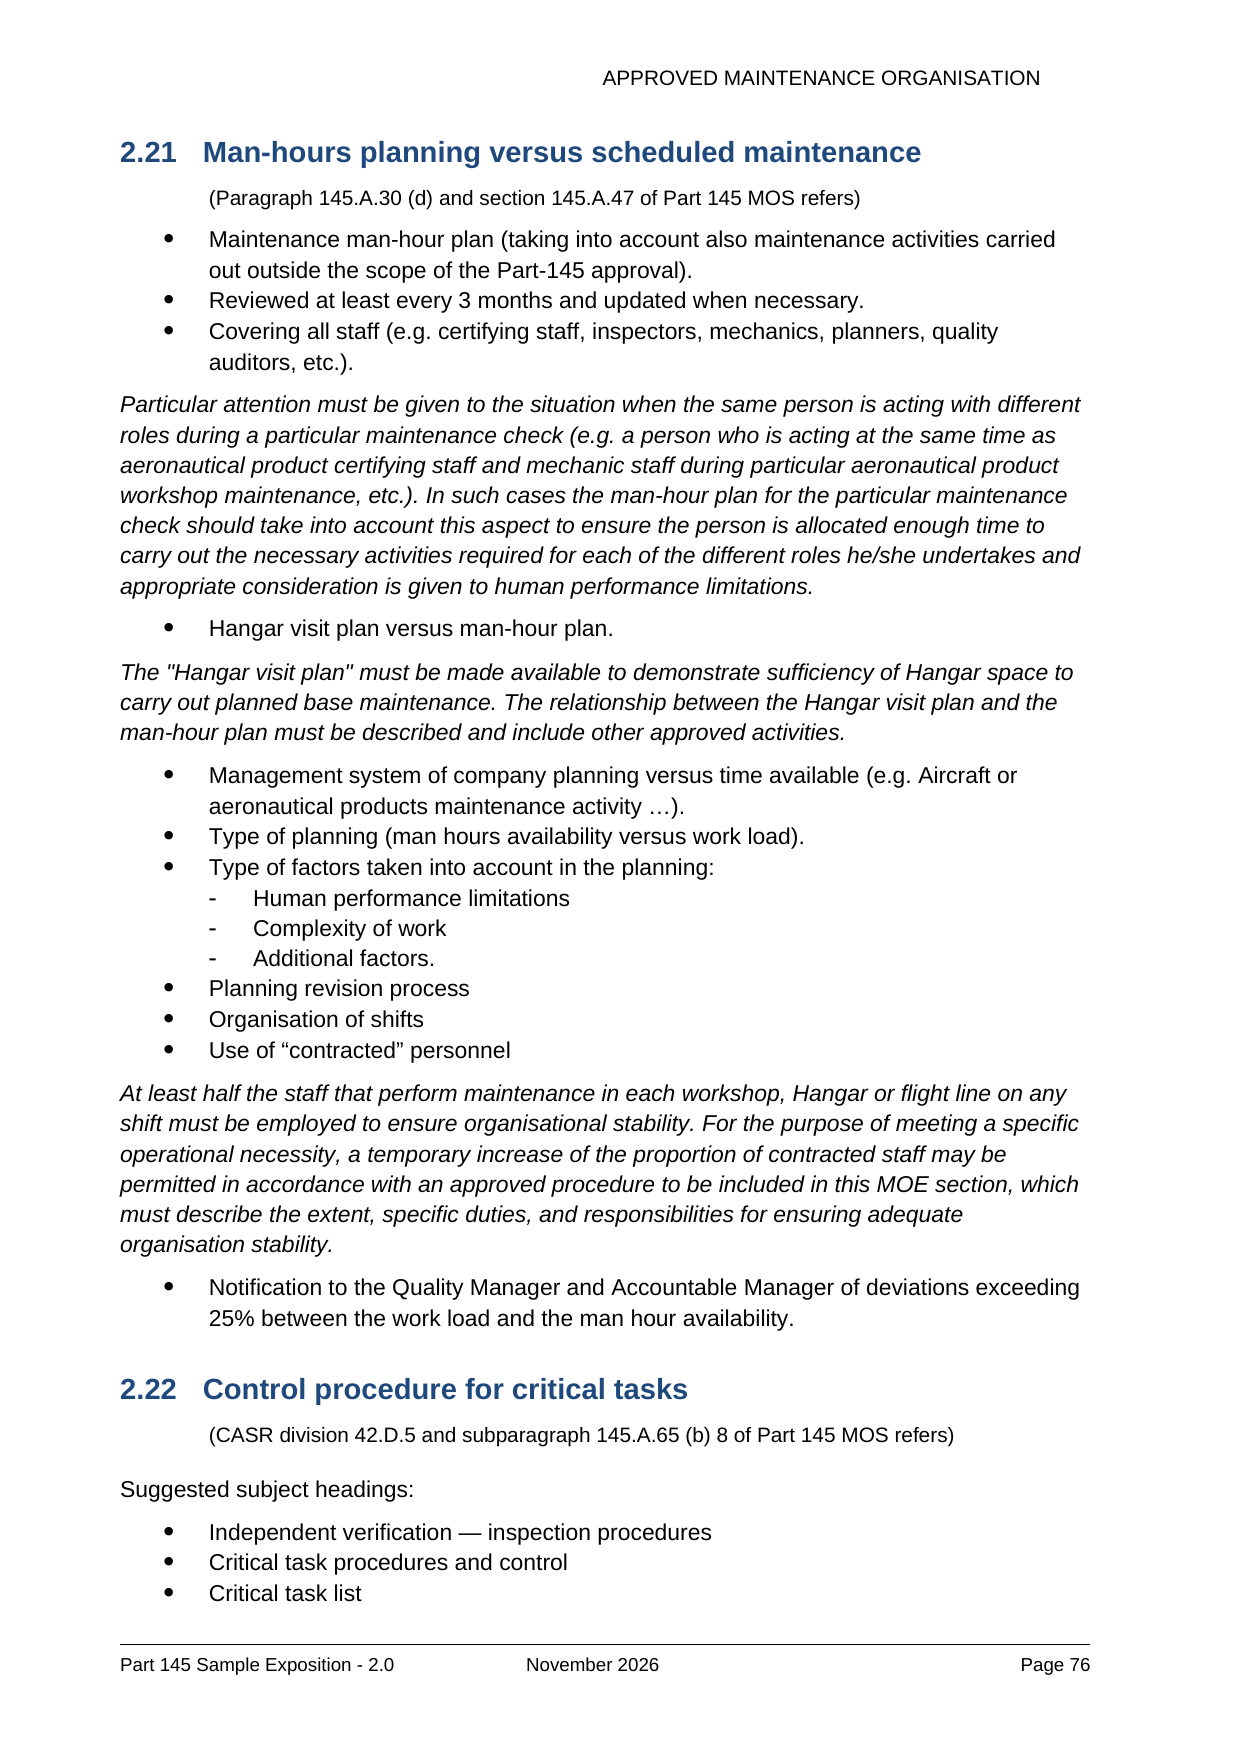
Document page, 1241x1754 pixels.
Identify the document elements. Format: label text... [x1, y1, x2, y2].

list Suggested subject headings: [120, 1476, 1090, 1502]
list Notification to the Quality Manager and Accountable Manager of deviations exceeding 25% between the work load and the man hour availability. [164, 1274, 1090, 1331]
text The "Hangar visit plan" must be made available to demonstrate sufficiency of Hangar space to carry out planned base maintenance. The relationship between the Hangar visit plan and the man-hour plan must be described and include other approved activities. [120, 659, 1090, 746]
list Covering all staff (e.g. certifying staff, inspectors, mechanics, planners, quality auditors, etc.). [164, 318, 1090, 375]
list Management system of company planning versus time available (e.g. Aircraft or aeronautical products maintenance activity …). [164, 762, 1090, 819]
list Reviewed at least every 3 months and updated when necessary. [164, 287, 1090, 314]
list Critical task procedures and control [164, 1549, 1090, 1576]
list Complexity of work [208, 915, 1090, 941]
list Type of factors taken into account in the planning: [164, 854, 1090, 881]
subtitle Control procedure for critical tasks [120, 1372, 1090, 1406]
list Additional factors. [208, 945, 1090, 971]
list Hangar visit plan versus man-hour plan. [164, 615, 1090, 642]
list Type of planning (man hours availability versus work load). [164, 823, 1090, 850]
subtitle Man-hours planning versus scheduled maintenance [120, 135, 1090, 169]
text (CASR division 42.D.5 and subparagraph 145.A.65 (b) 8 of Part 145 MOS refers) [209, 1423, 1002, 1447]
list Maintenance man-hour plan (taking into account also maintenance activities carried out outside the scope of the Part-145 approval). [164, 226, 1090, 283]
text At least half the staff that perform maintenance in each workshop, Hangar or flight line on any shift must be employed to ensure organisational stability. For the purpose of meeting a specific operational necessity, a temporary increase of the proportion of contracted staff may be permitted in accordance with an approved procedure to be included in this MOE section, which must describe the extent, specific duties, and responsibilities for ensuring adequate organisation stability. [120, 1080, 1090, 1257]
text Particular attention must be given to the situation when the same person is acting with different roles during a particular maintenance check (e.g. a person who is acting at the same time as aeronautical product certifying staff and mechanic staff during particular aeronautical product workshop maintenance, etc.). In such cases the man-hour plan for the particular maintenance check should take into account this aspect to ensure the person is allocated enough time to carry out the necessary activities required for each of the different roles he/she undertakes and appropriate consideration is given to human performance limitations. [120, 391, 1090, 599]
list Independent verification — inspection procedures [164, 1518, 1090, 1545]
text (Paragraph 145.A.30 (d) and section 145.A.47 of Part 145 MOS refers) [209, 186, 1002, 210]
list Planning revision process [164, 975, 1090, 1002]
list Use of “contracted” personnel [164, 1037, 1090, 1064]
list Organisation of shifts [164, 1006, 1090, 1033]
list Human performance limitations [208, 884, 1090, 911]
list Critical task list [164, 1580, 1090, 1607]
